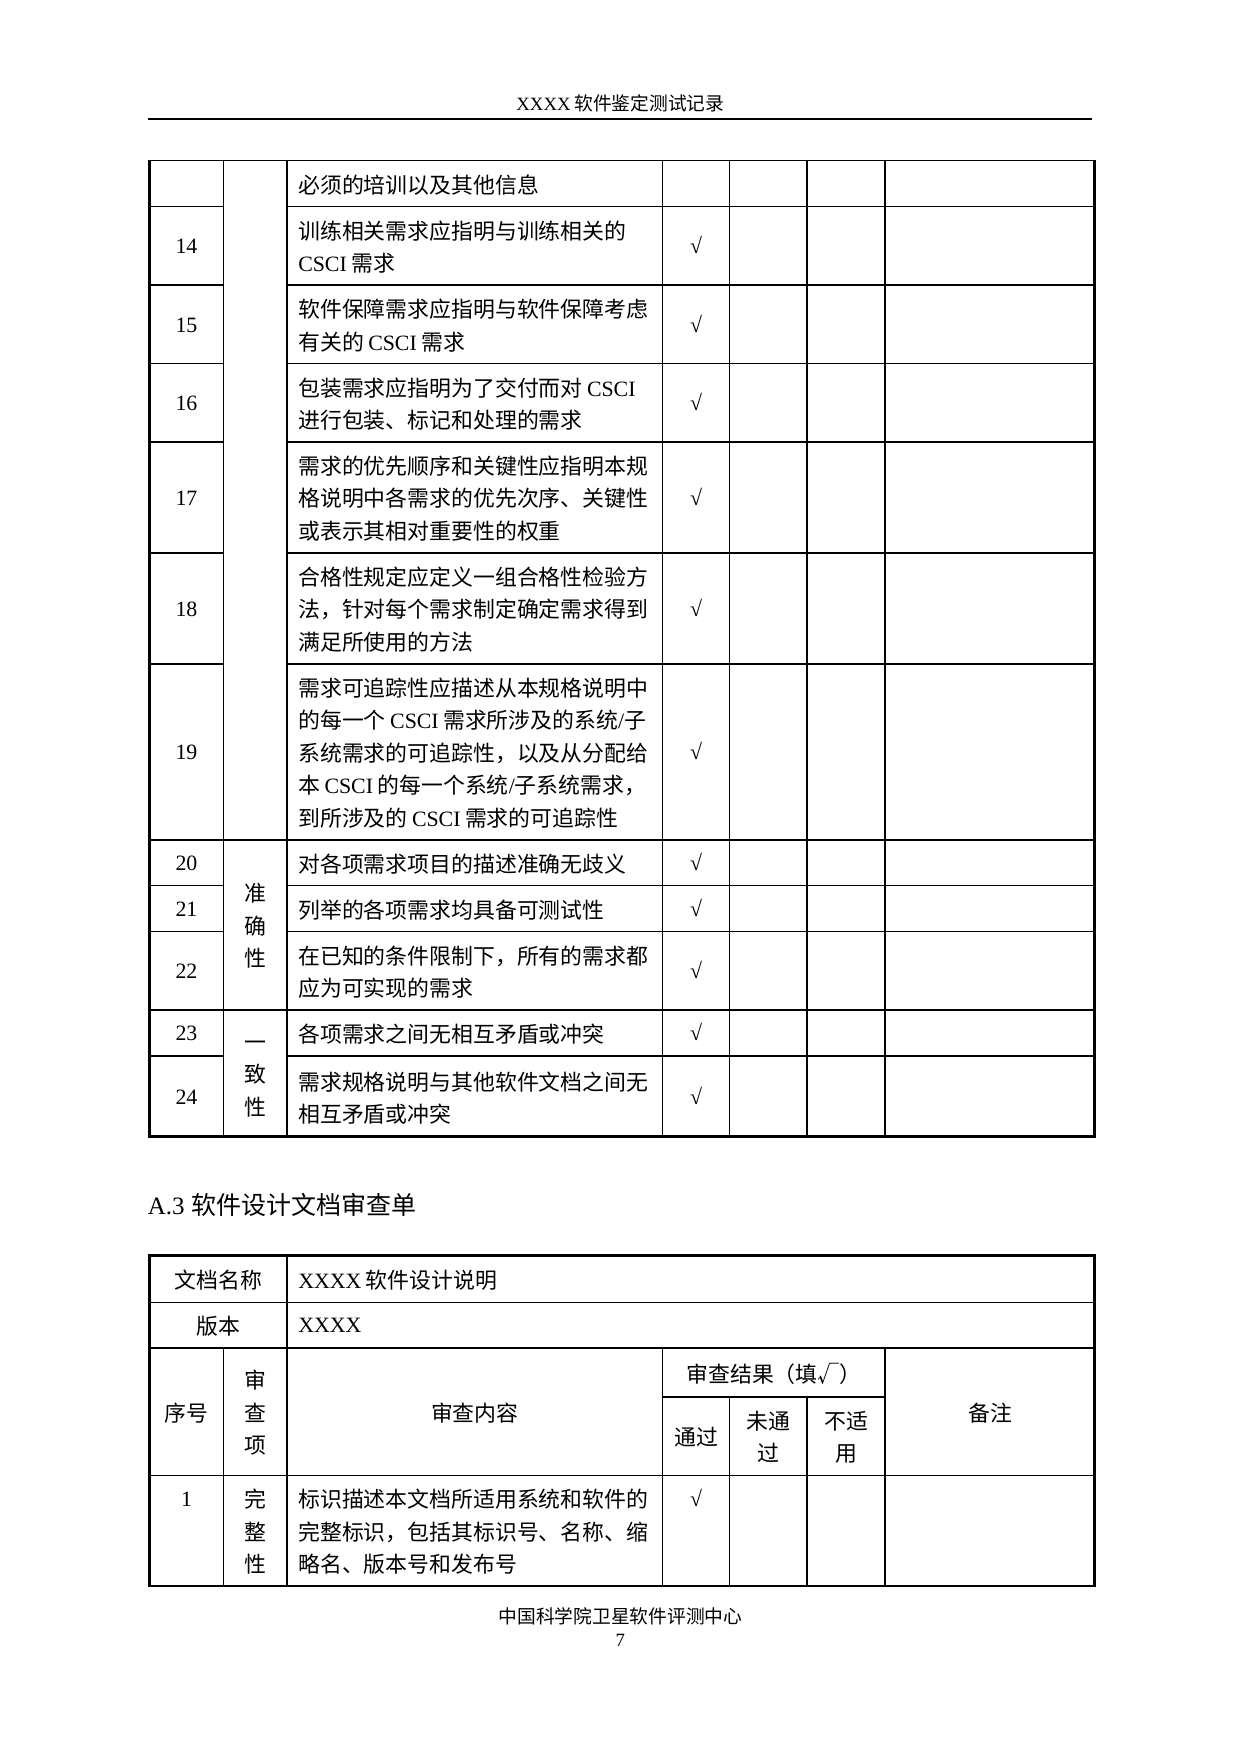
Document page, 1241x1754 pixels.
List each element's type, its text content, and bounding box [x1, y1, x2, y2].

table_cell [808, 886, 884, 931]
table_cell 版本 [151, 1303, 286, 1347]
table_cell √ [663, 161, 729, 206]
table_cell 准确性 [224, 841, 286, 1009]
table_cell [808, 1476, 884, 1585]
table_cell [730, 1011, 806, 1055]
table_cell √ [663, 932, 729, 1009]
table_cell [886, 207, 1093, 284]
table_cell [886, 443, 1093, 552]
table_cell 19 [151, 665, 223, 839]
table_cell 包装需求应指明为了交付而对CSCI进行包装、标记和处理的需求 [288, 364, 662, 441]
table_cell 需求可追踪性应描述从本规格说明中的每一个CSCI需求所涉及的系统/子系统需求的可追踪性，以及从分配给本CSCI的每一个系统/子系统需求，到所涉及的CSCI需求的可追踪性 [288, 665, 662, 839]
table_cell √ [663, 364, 729, 441]
table_cell √ [663, 886, 729, 931]
table_cell √ [663, 554, 729, 663]
table_cell [886, 841, 1093, 885]
table_cell [808, 161, 884, 206]
table_cell 23 [151, 1011, 223, 1055]
table_cell 一致性 [224, 1011, 286, 1135]
table_cell [730, 1057, 806, 1135]
table_cell [886, 286, 1093, 363]
table_cell [886, 1476, 1093, 1585]
table_cell 不适用 [808, 1398, 884, 1474]
table_cell [886, 886, 1093, 931]
table_cell [730, 443, 806, 552]
table_cell 24 [151, 1057, 223, 1135]
table_cell [730, 841, 806, 885]
table_cell [730, 207, 806, 284]
table_cell [886, 1057, 1093, 1135]
table_cell [886, 932, 1093, 1009]
table_cell [808, 286, 884, 363]
table_cell [808, 554, 884, 663]
table_cell 20 [151, 841, 223, 885]
table_cell 合格性规定应定义一组合格性检验方法，针对每个需求制定确定需求得到满足所使用的方法 [288, 554, 662, 663]
table_cell [886, 364, 1093, 441]
table_cell [808, 1057, 884, 1135]
table_cell [730, 932, 806, 1009]
table_header 文档名称 [151, 1257, 286, 1301]
table_cell [808, 665, 884, 839]
table_cell √ [663, 841, 729, 885]
table_cell 1 [151, 1476, 223, 1585]
table_header 设计说明 [288, 1257, 1093, 1301]
table_cell 各项需求之间无相互矛盾或冲突 [288, 1011, 662, 1055]
table_cell 18 [151, 554, 223, 663]
table_cell √ [663, 665, 729, 839]
table_cell √ [663, 443, 729, 552]
table_cell 审查结果（填√） [663, 1349, 884, 1396]
table_cell 需求的优先顺序和关键性应指明本规格说明中各需求的优先次序、关键性或表示其相对重要性的权重 [288, 443, 662, 552]
table_cell 软件保障需求应指明与软件保障考虑有关的CSCI需求 [288, 286, 662, 363]
table_cell 序号 [151, 1349, 223, 1474]
table_cell [288, 1303, 1093, 1347]
table_cell √ [663, 207, 729, 284]
table_cell [730, 554, 806, 663]
table_cell 17 [151, 443, 223, 552]
table_cell 需求规格说明与其他软件文档之间无相互矛盾或冲突 [288, 1057, 662, 1135]
table_cell [808, 207, 884, 284]
table_cell 15 [151, 286, 223, 363]
table_cell 21 [151, 886, 223, 931]
table_cell 审查项 [224, 1349, 286, 1474]
table_cell √ [663, 286, 729, 363]
table_cell 在已知的条件限制下，所有的需求都应为可实现的需求 [288, 932, 662, 1009]
table_cell 训练相关需求应指明与训练相关的CSCI需求 [288, 207, 662, 284]
table_cell 13 [151, 161, 223, 206]
table_cell [886, 665, 1093, 839]
table_cell [808, 364, 884, 441]
table_cell [886, 161, 1093, 206]
table_cell [730, 161, 806, 206]
table_cell 列举的各项需求均具备可测试性 [288, 886, 662, 931]
table_cell [730, 286, 806, 363]
table_cell [730, 364, 806, 441]
table_cell 审查内容 [288, 1349, 662, 1474]
table_cell [808, 841, 884, 885]
table_cell [886, 1011, 1093, 1055]
table_cell 标识描述本文档所适用系统和软件的完整标识，包括其标识号、名称、缩略名、版本号和发布号 [288, 1476, 662, 1585]
table_cell 未通过 [730, 1398, 806, 1474]
table_cell 备注 [886, 1349, 1093, 1474]
table_cell 通过 [663, 1398, 729, 1474]
table_cell 16 [151, 364, 223, 441]
table_cell [808, 1011, 884, 1055]
table_cell [886, 554, 1093, 663]
table_cell [730, 886, 806, 931]
table_cell √ [663, 1476, 729, 1585]
subtitle A.3 软件设计文档审查单 [148, 1171, 1092, 1236]
table_cell √ [663, 1011, 729, 1055]
table_cell [730, 665, 806, 839]
table_cell 14 [151, 207, 223, 284]
table_cell [808, 932, 884, 1009]
table_cell √ [663, 1057, 729, 1135]
table_cell 完整性 [224, 1476, 286, 1585]
table_cell 对各项需求项目的描述准确无歧义 [288, 841, 662, 885]
table_cell [730, 1476, 806, 1585]
table_cell [808, 443, 884, 552]
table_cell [288, 161, 662, 206]
table_cell 22 [151, 932, 223, 1009]
